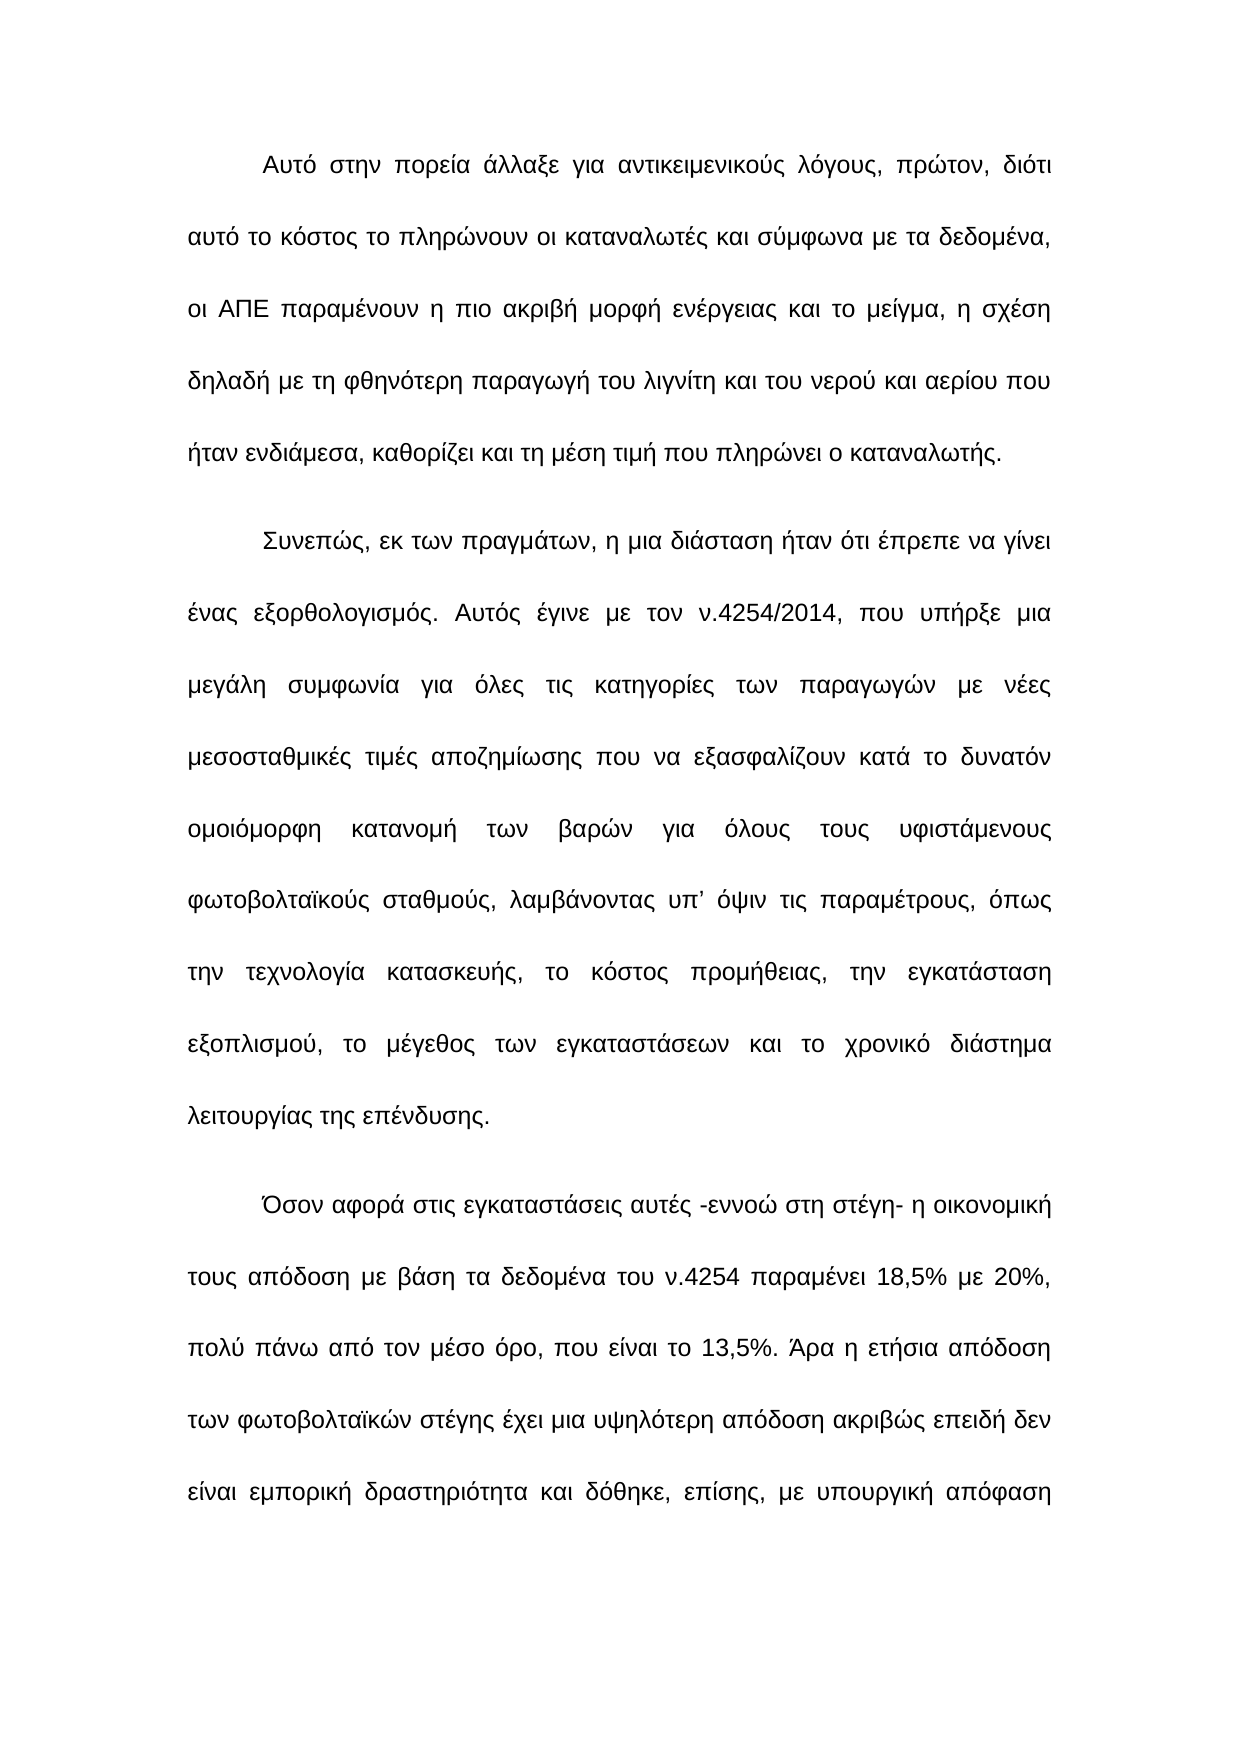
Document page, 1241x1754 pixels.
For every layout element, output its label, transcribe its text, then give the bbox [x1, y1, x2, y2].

text Αυτό στην πορεία άλλαξε για αντικειμενικούς λόγους, πρώτον, διότι αυτό το κόστος το πληρώνουν οι καταναλωτές και σύμφωνα με τα δεδομένα, οι ΑΠΕ παραμένουν η πιο ακριβή μορφή ενέργειας και το μείγμα, η σχέση δηλαδή με τη φθηνότερη παραγωγή του λιγνίτη και του νερού και αερίου που ήταν ενδιάμεσα, καθορίζει και τη μέση τιμή που πληρώνει ο καταναλωτής. [187, 150, 1053, 466]
text Συνεπώς, εκ των πραγμάτων, η μια διάσταση ήταν ότι έπρεπε να γίνει ένας εξορθολογισμός. Αυτός έγινε με τον ν.4254/2014, που υπήρξε μια μεγάλη συμφωνία για όλες τις κατηγορίες των παραγωγών με νέες μεσοσταθμικές τιμές αποζημίωσης που να εξασφαλίζουν κατά το δυνατόν ομοιόμορφη κατανομή των βαρών για όλους τους υφιστάμενους φωτοβολταϊκούς σταθμούς, λαμβάνοντας υπ’ όψιν τις παραμέτρους, όπως την τεχνολογία κατασκευής, το κόστος προμήθειας, την εγκατάσταση εξοπλισμού, το μέγεθος των εγκαταστάσεων και το χρονικό διάστημα λειτουργίας της επένδυσης. [187, 526, 1053, 1130]
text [187, 1189, 1053, 1506]
